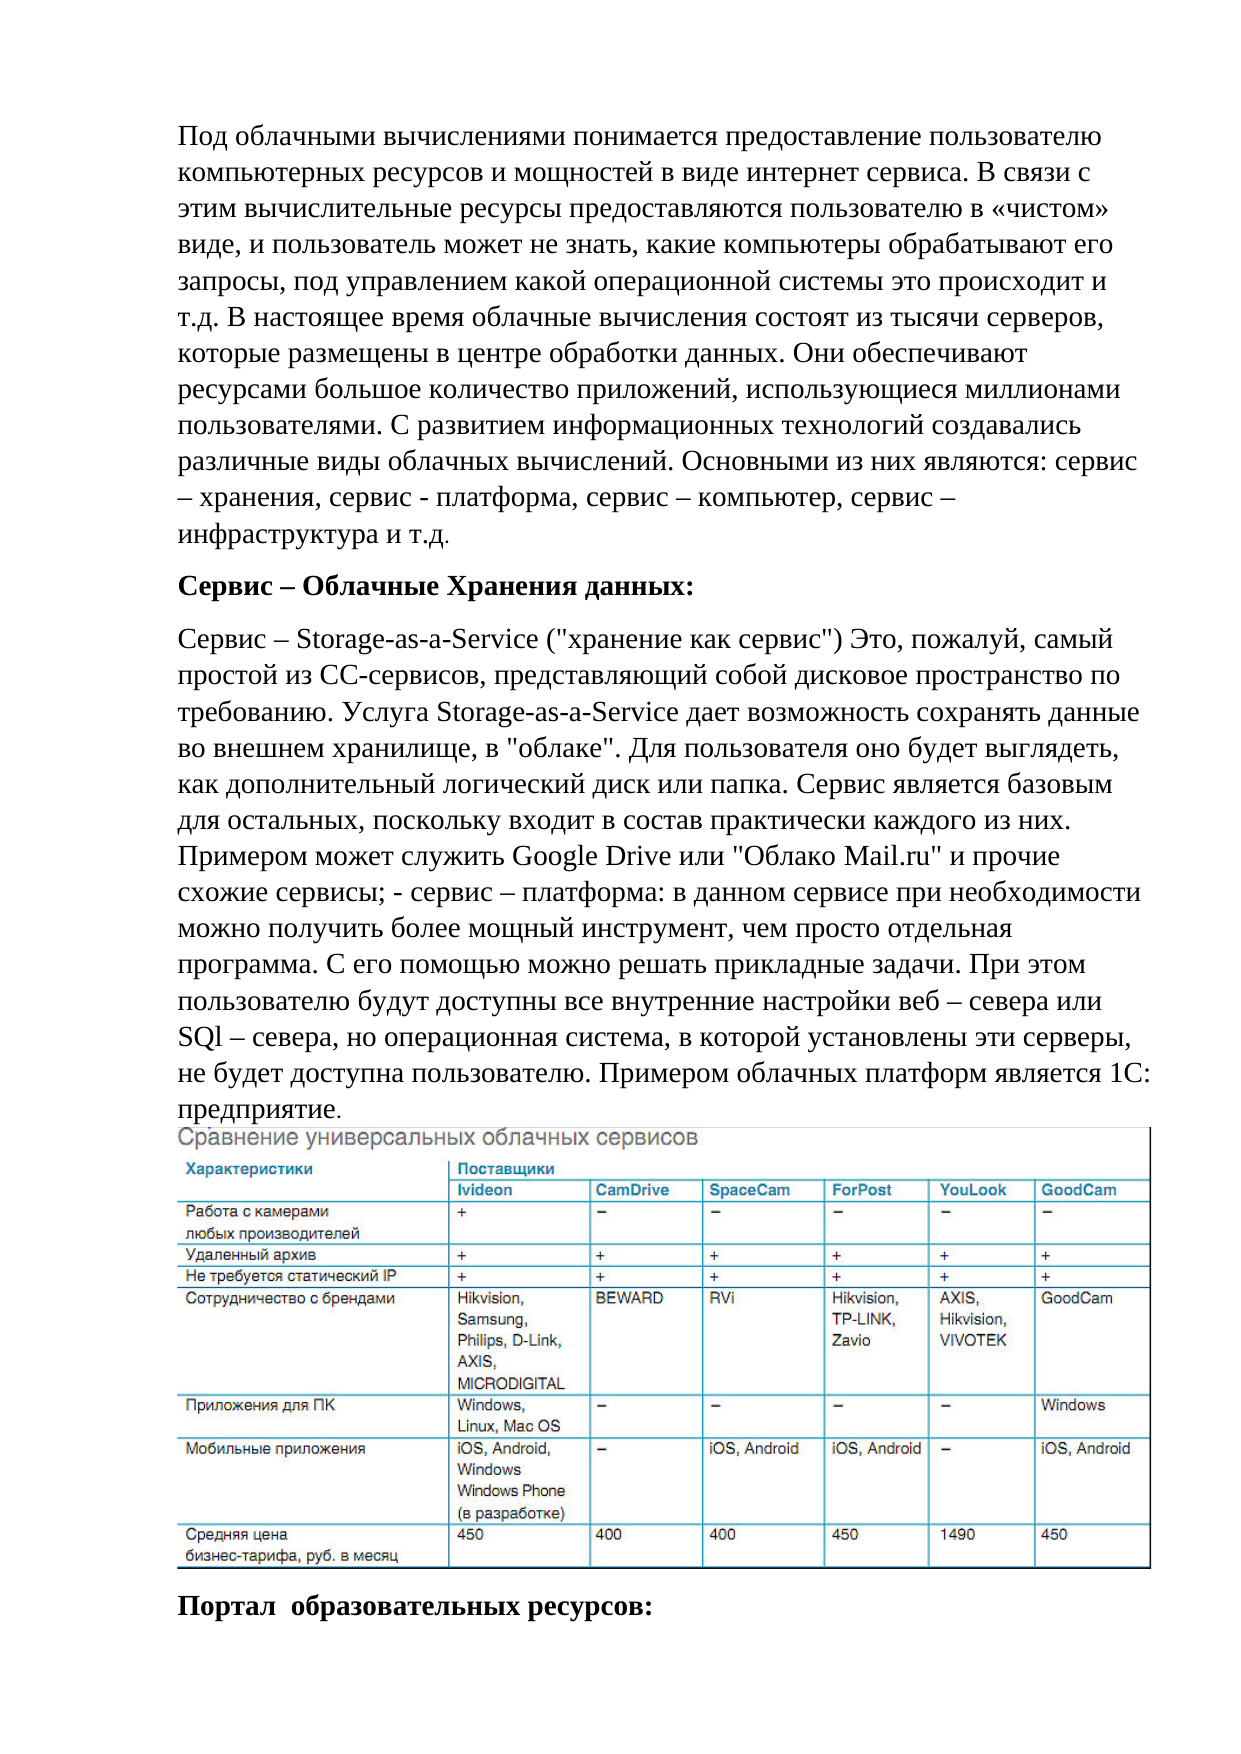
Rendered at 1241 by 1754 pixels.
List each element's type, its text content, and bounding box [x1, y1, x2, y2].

text Портал образовательных ресурсов: [177, 1588, 1152, 1621]
text Сервис – Storage-as-a-Service ("хранение как сервис") Это, пожалуй, самый простой из СС-сервисов, представляющий собой дисковое пространство по требованию. Услуга Storage-as-a-Service дает возможность сохранять данные во внешнем хранилище, в "облаке". Для пользователя оно будет выглядеть, как дополнительный логический диск или папка. Сервис является базовым для остальных, поскольку входит в состав практически каждого из них. Примером может служить Google Drive или "Облако Mail.ru" и прочие схожие сервисы; - сервис – платформа: в данном сервисе при необходимости можно получить более мощный инструмент, чем просто отдельная программа. С его помощью можно решать прикладные задачи. При этом пользователю будут доступны все внутренние настройки веб – севера или SQl – севера, но операционная система, в которой установлены эти серверы, не будет доступна пользователю. Примером облачных платформ является 1C: предприятие. [177, 621, 1152, 1127]
text Сервис – Облачные Хранения данных: [177, 568, 1152, 602]
picture [177, 1127, 1152, 1569]
text Под облачными вычислениями понимается предоставление пользователю компьютерных ресурсов и мощностей в виде интернет сервиса. В связи с этим вычислительные ресурсы предоставляются пользователю в «чистом» виде, и пользователь может не знать, какие компьютеры обрабатывают его запросы, под управлением какой операционной системы это происходит и т.д. В настоящее время облачные вычисления состоят из тысячи серверов, которые размещены в центре обработки данных. Они обеспечивают ресурсами большое количество приложений, использующиеся миллионами пользователями. С развитием информационных технологий создавались различные виды облачных вычислений. Основными из них являются: сервис – хранения, сервис - платформа, сервис – компьютер, сервис – инфраструктура и т.д. [177, 118, 1152, 549]
